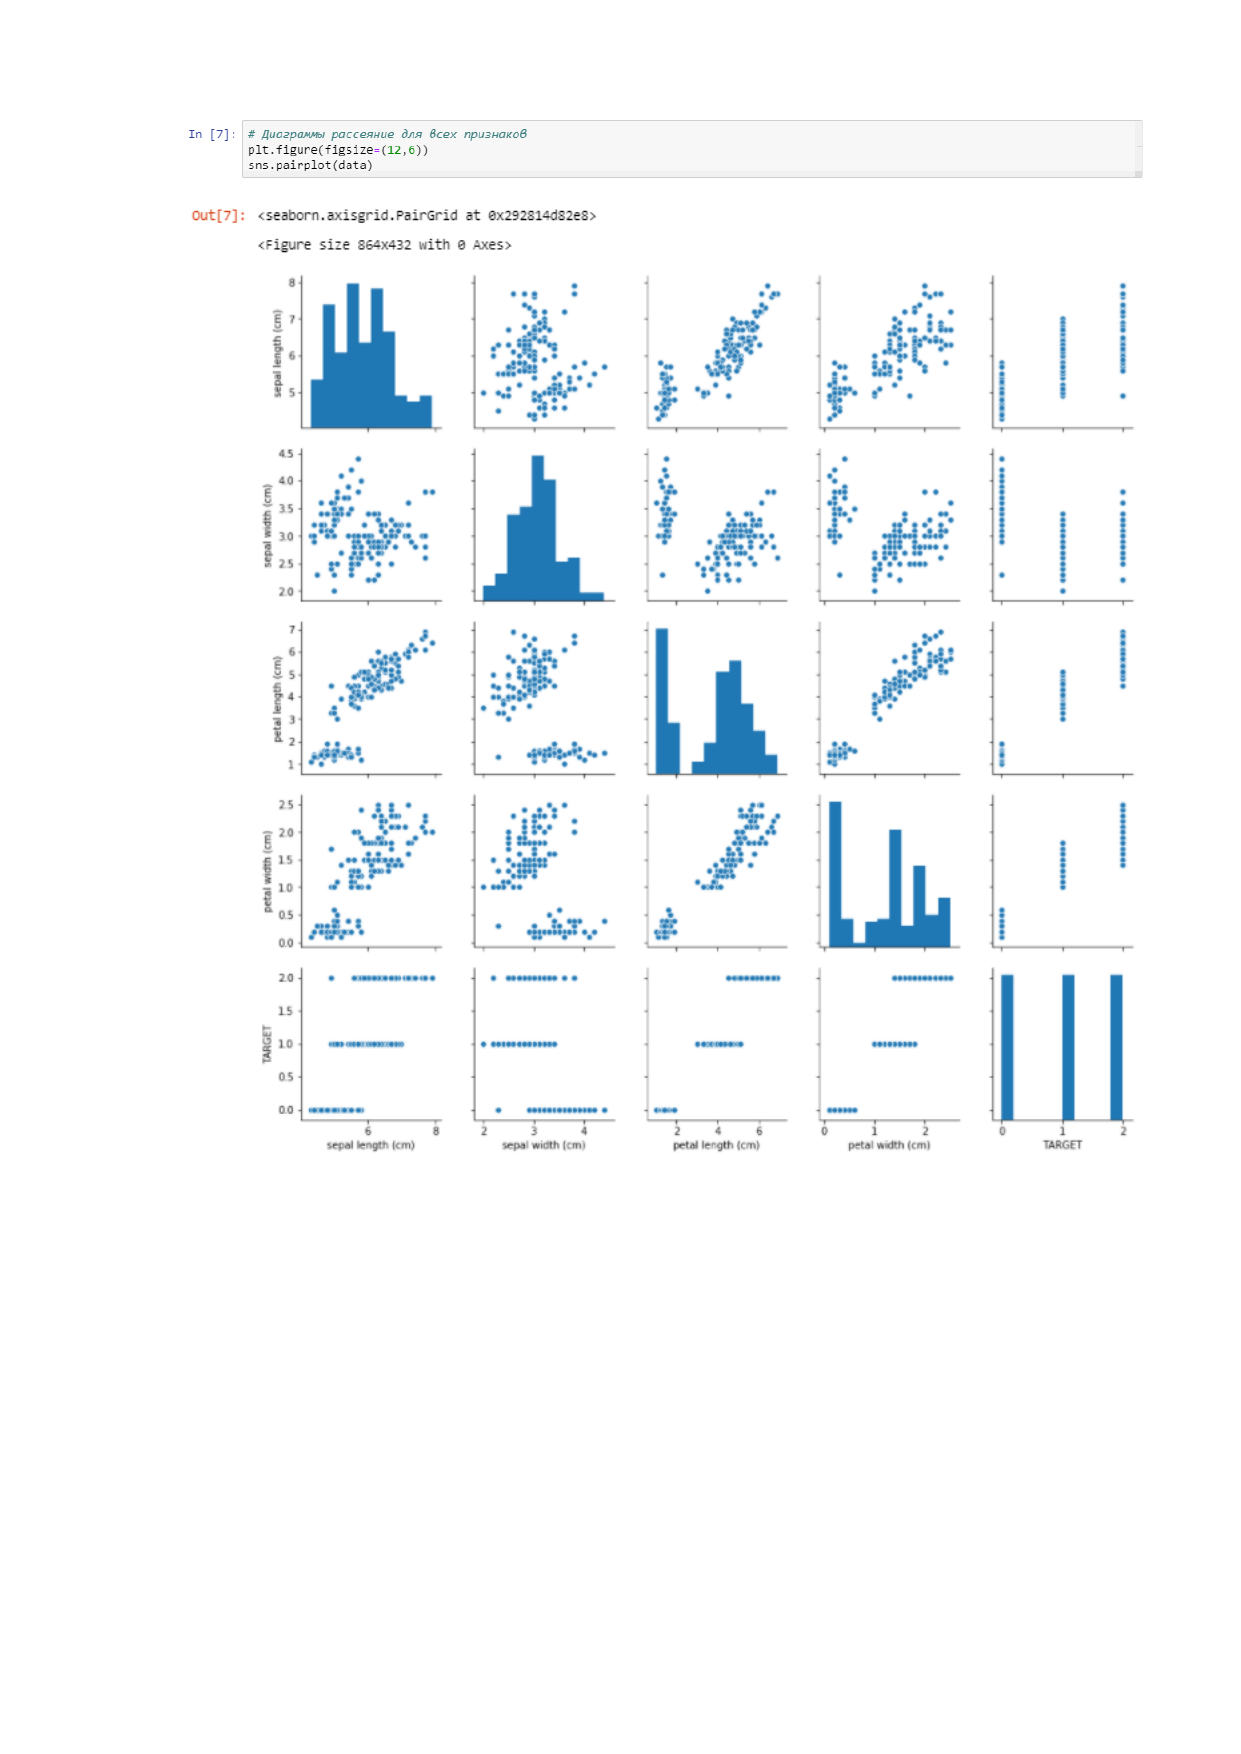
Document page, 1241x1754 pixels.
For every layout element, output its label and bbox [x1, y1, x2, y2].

picture [177, 203, 1152, 1162]
picture [177, 118, 1152, 184]
